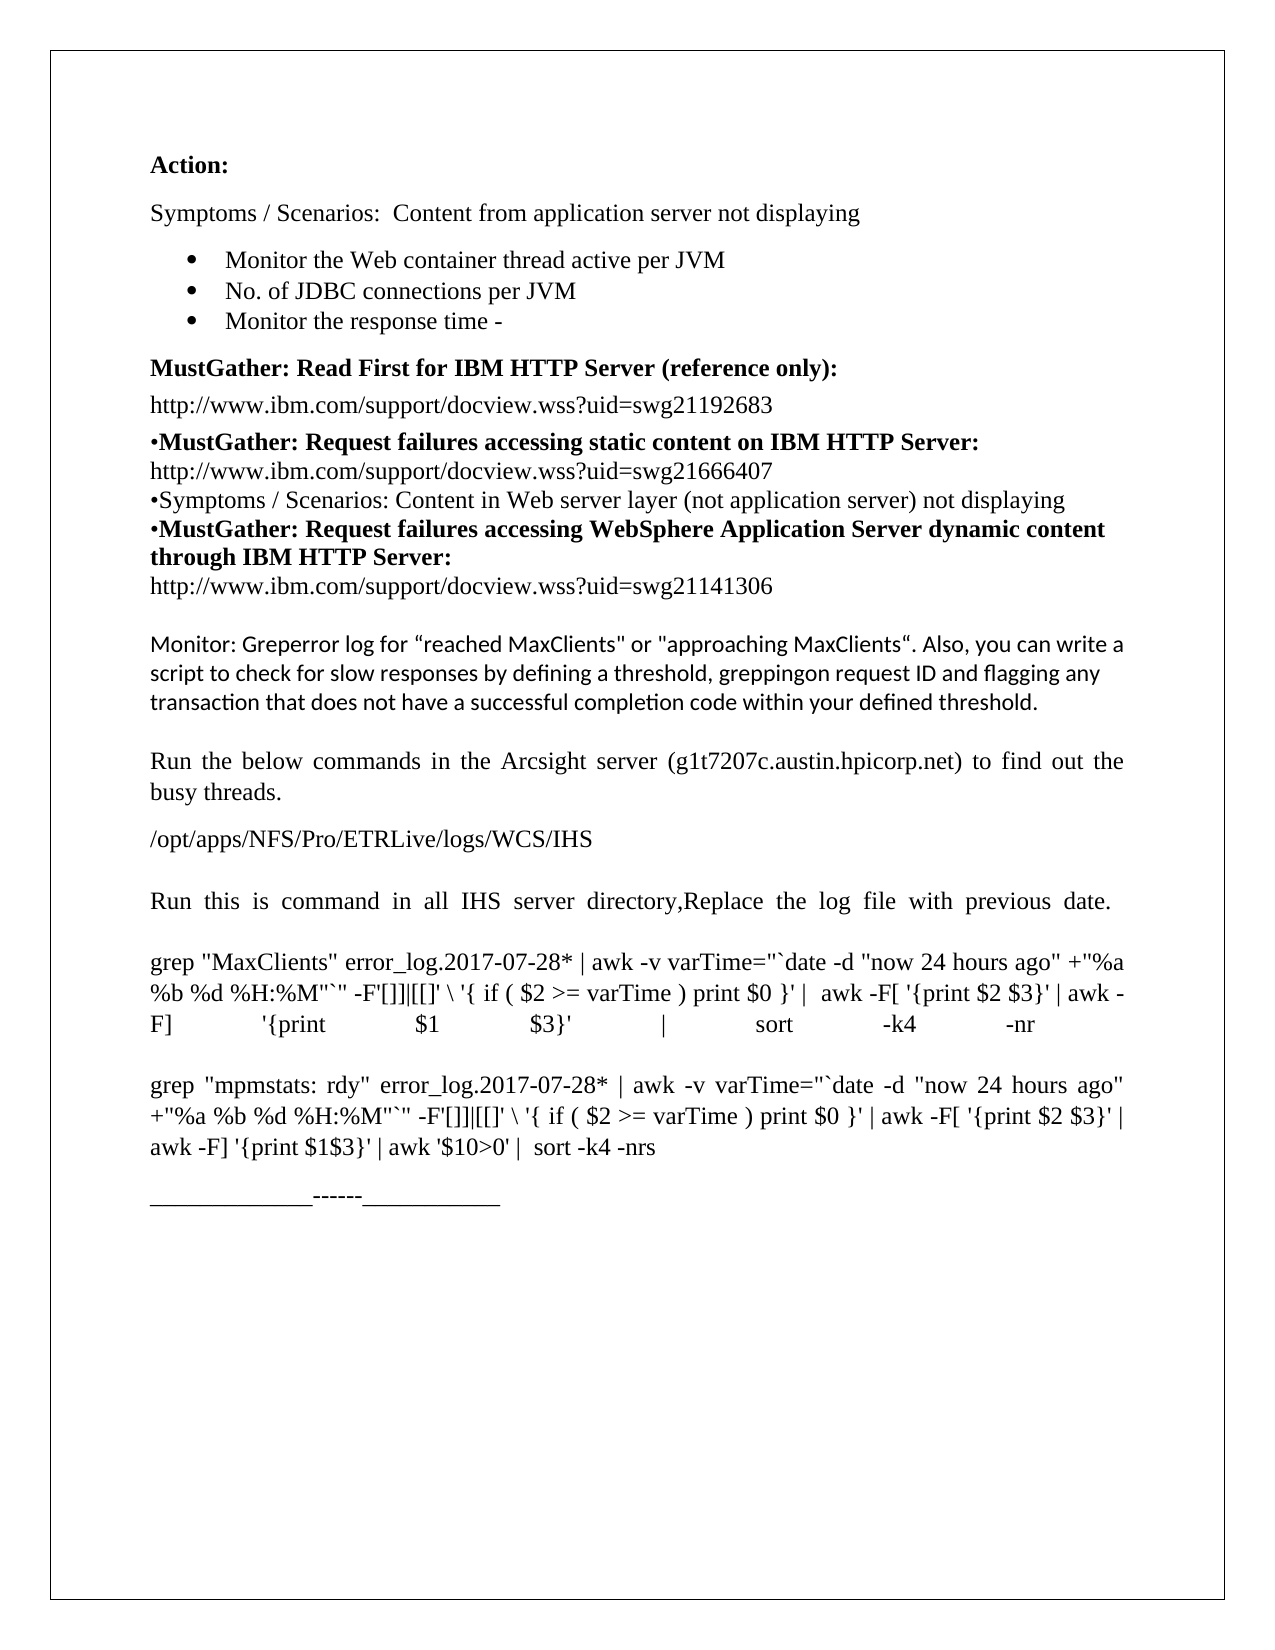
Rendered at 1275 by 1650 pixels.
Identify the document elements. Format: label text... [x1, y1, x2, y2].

text http://www.ibm.com/support/docview.wss?uid=swg21192683 [150, 390, 1125, 419]
list No. of JDBC connections per JVM [187, 276, 1125, 304]
text Symptoms / Scenarios: Content from application server not displaying [150, 198, 1125, 226]
list Monitor the response time - [187, 306, 1125, 335]
text http://www.ibm.com/support/docview.wss?uid=swg21141306 [150, 571, 1125, 600]
text http://www.ibm.com/support/docview.wss?uid=swg21666407 [150, 456, 1125, 485]
text Run the below commands in the Arcsight server (g1t7207c.austin.hpicorp.net) to find out the busy threads. [150, 746, 1125, 806]
text /opt/apps/NFS/Pro/ETRLive/logs/WCS/IHS Run this is command in all IHS server directory,Replace the log file with previous date. grep "MaxClients" error_log.2017-07-28* | awk -v varTime="`date -d "now 24 hours ago" +"%a %b %d %H:%M"`" -F'[]]|[[]' \ '{ if ( $2 >= varTime ) print $0 }' | awk -F[ '{print $2 $3}' | awk -F] '{print $1 $3}' | sort -k4 -nr grep "mpmstats: rdy" error_log.2017-07-28* | awk -v varTime="`date -d "now 24 hours ago" +"%a %b %d %H:%M"`" -F'[]]|[[]' \ '{ if ( $2 >= varTime ) print $0 }' | awk -F[ '{print $2 $3}' | awk -F] '{print $1$3}' | awk '$10>0' | sort -k4 -nrs [150, 824, 1125, 1161]
text _____________------___________ [150, 1180, 1125, 1209]
text •MustGather: Request failures accessing static content on IBM HTTP Server: [150, 427, 1125, 456]
text Action: [150, 150, 1125, 179]
text MustGather: Read First for IBM HTTP Server (reference only): [150, 353, 1125, 382]
text •MustGather: Request failures accessing WebSphere Application Server dynamic content through IBM HTTP Server: [150, 514, 1125, 571]
text •Symptoms / Scenarios: Content in Web server layer (not application server) not displaying [150, 485, 1125, 514]
list Monitor the Web container thread active per JVM [187, 245, 1125, 274]
text Monitor: Greperror log for “reached MaxClients" or "approaching MaxClients“. Also, you can write a script to check for slow responses by defining a threshold, greppingon request ID and flagging any transaction that does not have a successful completion code within your defined threshold. [150, 629, 1125, 717]
